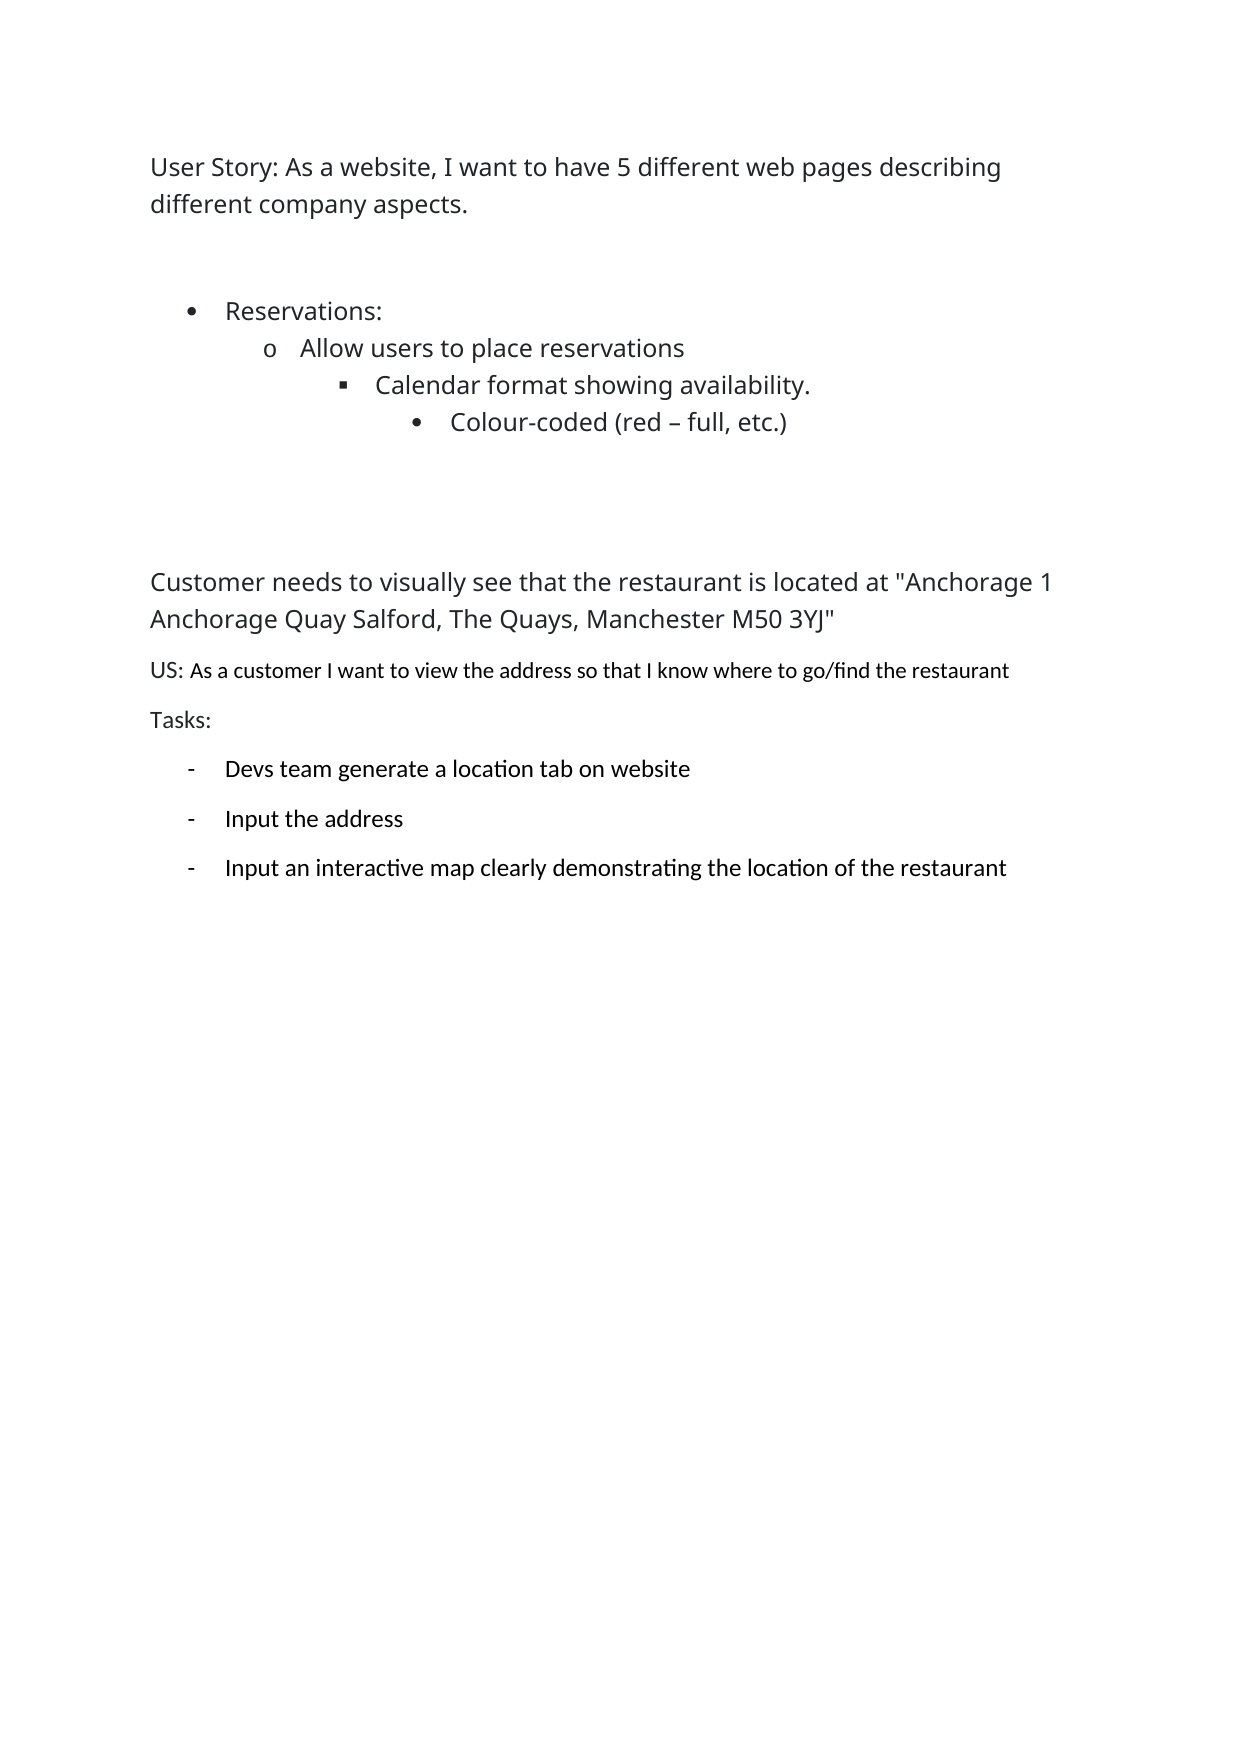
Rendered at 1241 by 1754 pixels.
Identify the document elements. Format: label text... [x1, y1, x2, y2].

list Input an interactive map clearly demonstrating the location of the restaurant [187, 852, 1090, 883]
text Customer needs to visually see that the restaurant is located at "Anchorage 1 Anchorage Quay Salford, The Quays, Manchester M50 3YJ" [150, 564, 1090, 635]
text User Story: As a website, I want to have 5 different web pages describing different company aspects. [150, 150, 1090, 221]
list Input the address [187, 803, 1090, 833]
text US: As a customer I want to view the address so that I know where to go/find the restaurant [150, 655, 1090, 685]
list Calendar format showing availability. [337, 367, 1090, 401]
list Reservations: [187, 294, 1090, 328]
list Allow users to place reservations [262, 330, 1090, 365]
text Tasks: [150, 704, 1090, 734]
list Colour-coded (red – full, etc.) [412, 404, 1090, 438]
list Devs team generate a location tab on website [187, 753, 1090, 784]
